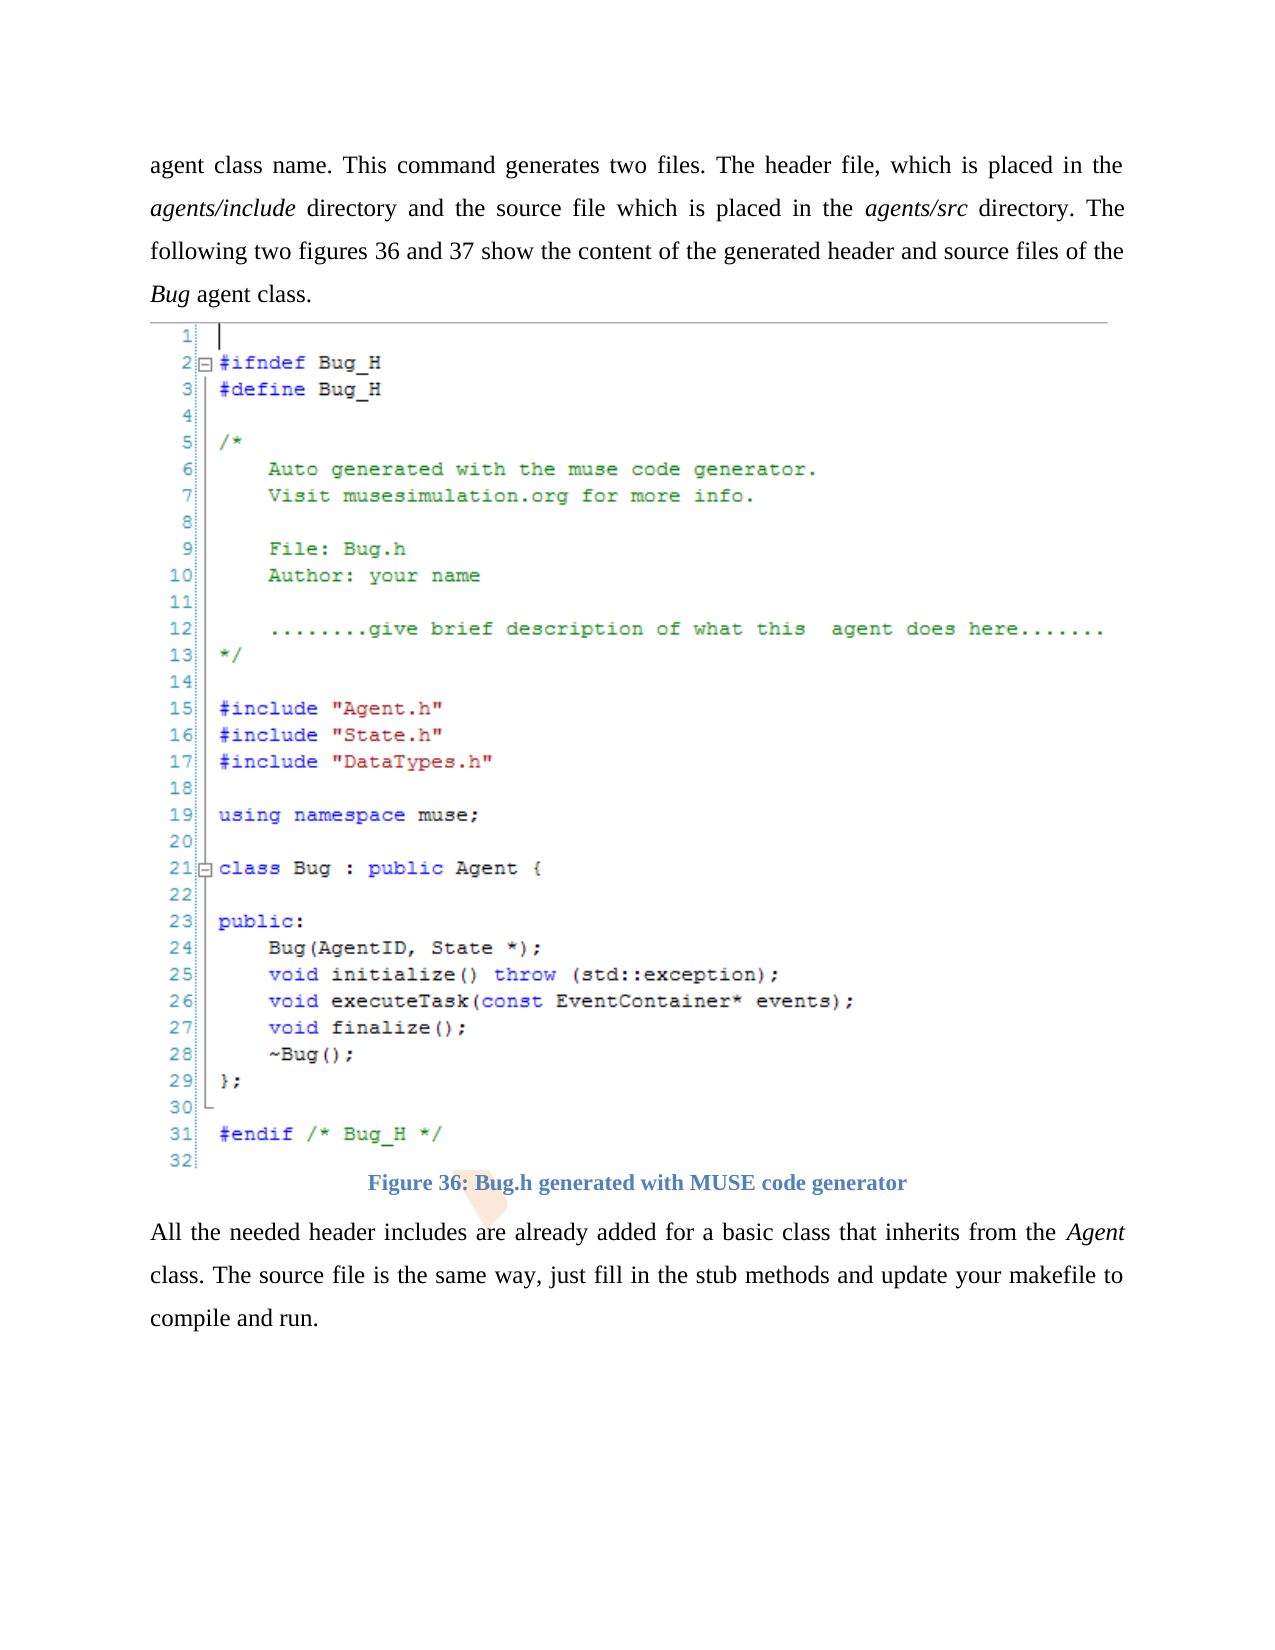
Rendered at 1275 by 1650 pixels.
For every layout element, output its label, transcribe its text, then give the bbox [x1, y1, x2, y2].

text All the needed header includes are already added for a basic class that inherits from the Agent class. The source file is the same way, just fill in the stub methods and update your makefile to compile and run. [150, 1217, 1125, 1332]
text Figure 36: Bug.h generated with MUSE code generator [150, 1169, 1125, 1196]
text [150, 150, 1125, 308]
picture [150, 322, 1108, 1170]
